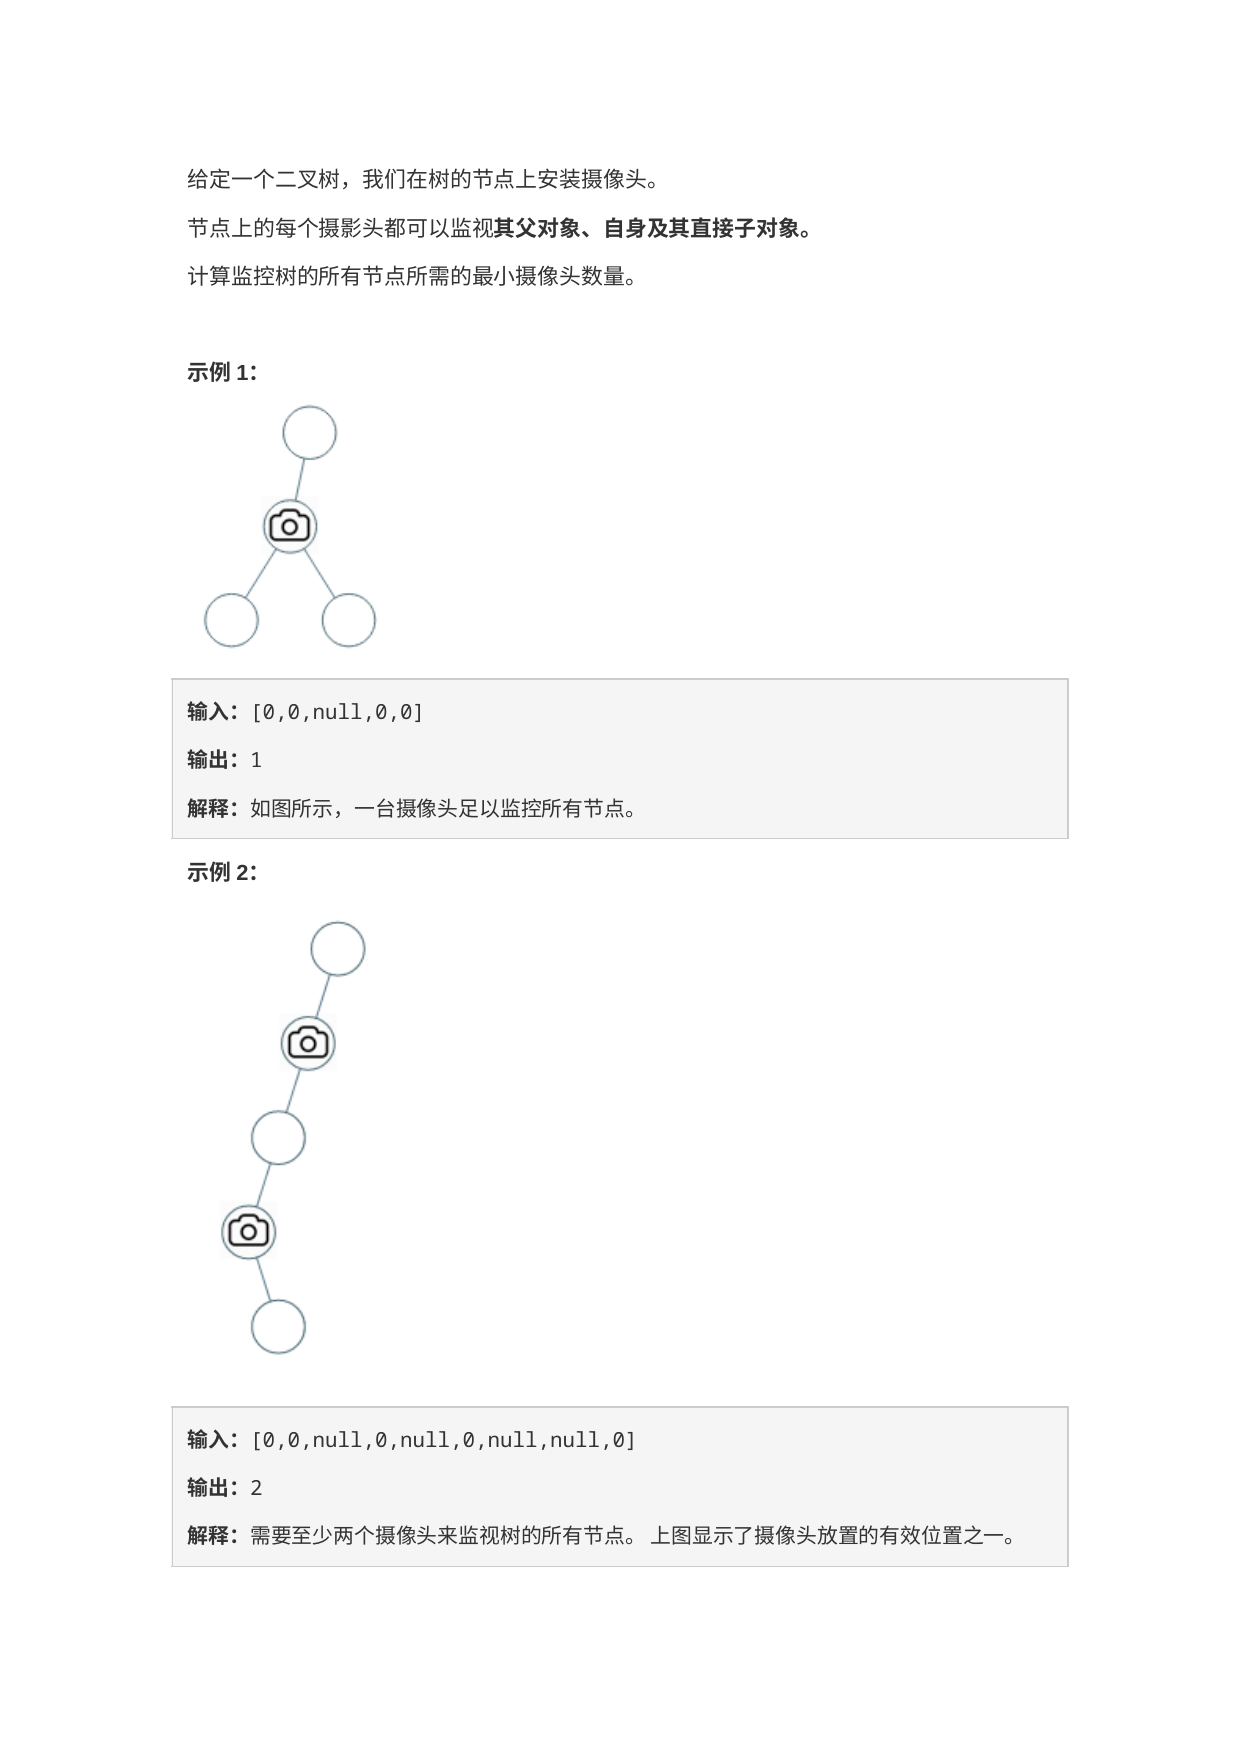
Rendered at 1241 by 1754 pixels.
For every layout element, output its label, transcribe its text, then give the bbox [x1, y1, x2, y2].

text 解释：如图所示，一台摄像头足以监控所有节点。 [173, 774, 1067, 838]
text 示例 2： [187, 855, 1053, 887]
text 给定一个二叉树，我们在树的节点上安装摄像头。 [187, 162, 1053, 194]
text 输入：[0,0,null,0,0] [173, 680, 1067, 726]
text 计算监控树的所有节点所需的最小摄像头数量。 [187, 258, 1053, 291]
text 输出：1 [173, 726, 1067, 774]
text 示例 1： [187, 354, 1053, 387]
text 节点上的每个摄影头都可以监视其父对象、自身及其直接子对象。 [187, 210, 1053, 243]
text 解释：需要至少两个摄像头来监视树的所有节点。 上图显示了摄像头放置的有效位置之一。 [173, 1502, 1067, 1566]
picture [187, 903, 405, 1391]
picture [187, 402, 404, 658]
text 输入：[0,0,null,0,null,0,null,null,0] [173, 1408, 1067, 1454]
text 输出：2 [173, 1454, 1067, 1502]
